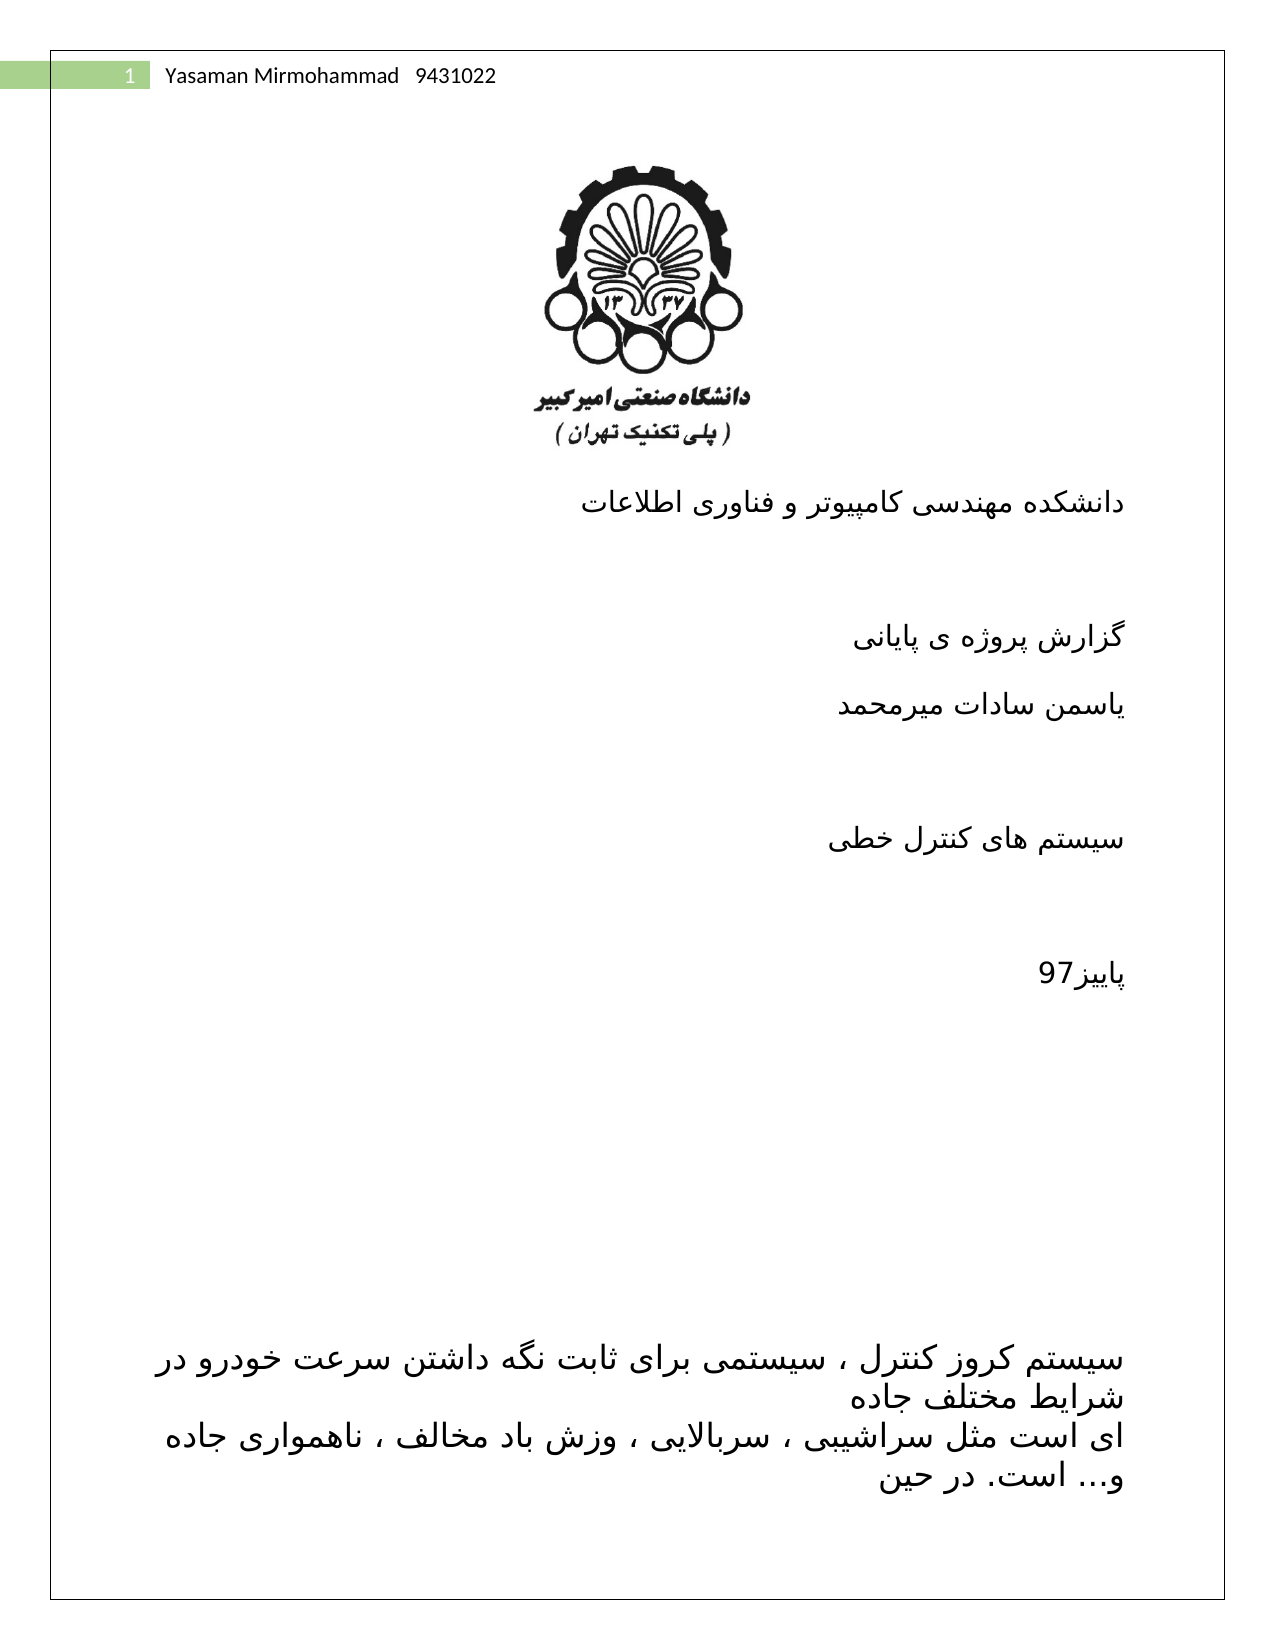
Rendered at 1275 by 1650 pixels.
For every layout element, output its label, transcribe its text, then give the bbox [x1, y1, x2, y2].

text یاسمن سادات میرمحمد [150, 687, 1125, 721]
text دانشکده مهندسی کامپیوتر و فناوری اطلاعات [150, 485, 1125, 519]
text ای است مثل سراشیبی ، سربالایی ، وزش باد مخالف ، ناھمواری جاده و... است. در حین [150, 1416, 1125, 1494]
picture [511, 150, 764, 469]
text سیستم های کنترل خطی [150, 822, 1125, 856]
text سیستم کروز کنترل ، سیستمی برای ثابت نگه داشتن سرعت خودرو در شرایط مختلف جاده [150, 1338, 1125, 1416]
text گزارش پروژه ی پایانی [150, 619, 1125, 653]
text پاییز97 [150, 956, 1125, 990]
